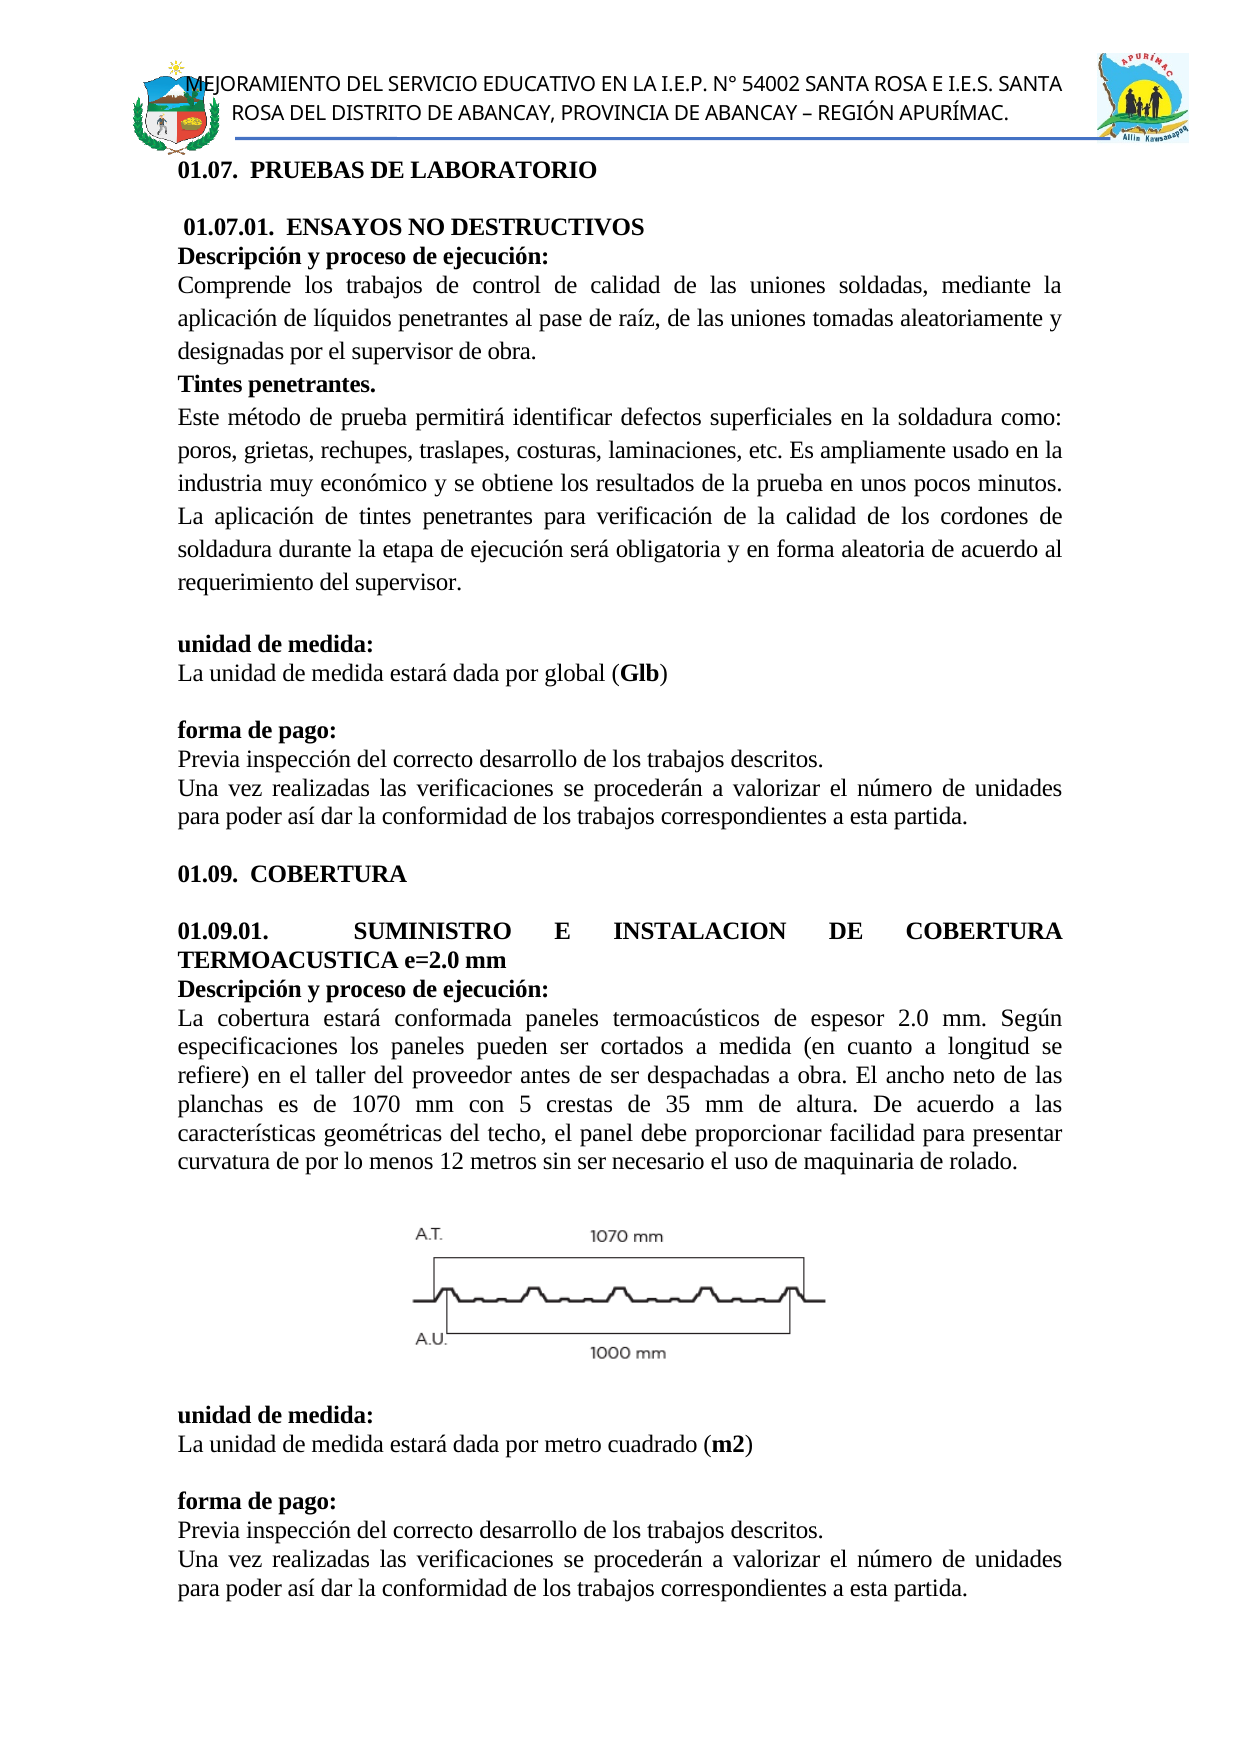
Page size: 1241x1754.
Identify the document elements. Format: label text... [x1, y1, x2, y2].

text Tintes penetrantes. [177, 369, 1063, 398]
text 01.09.01. SUMINISTRO E INSTALACION DE COBERTURA TERMOACUSTICA e=2.0 mm [177, 916, 1063, 974]
text La unidad de medida estará dada por global (Glb) [177, 658, 1063, 686]
text La cobertura estará conformada paneles termoacústicos de espesor 2.0 mm. Según especificaciones los paneles pueden ser cortados a medida (en cuanto a longitud se refiere) en el taller del proveedor antes de ser despachadas a obra. El ancho neto de las planchas es de 1070 mm con 5 crestas de 35 mm de altura. De acuerdo a las características geométricas del techo, el panel debe proporcionar facilidad para presentar curvatura de por lo menos 12 metros sin ser necesario el uso de maquinaria de rolado. [177, 1003, 1063, 1175]
text Este método de prueba permitirá identificar defectos superficiales en la soldadura como: poros, grietas, rechupes, traslapes, costuras, laminaciones, etc. Es ampliamente usado en la industria muy económico y se obtiene los resultados de la prueba en unos pocos minutos. La aplicación de tintes penetrantes para verificación de la calidad de los cordones de soldadura durante la etapa de ejecución será obligatoria y en forma aleatoria de acuerdo al requerimiento del supervisor. [177, 402, 1063, 596]
text forma de pago: [177, 1486, 1063, 1515]
text Una vez realizadas las verificaciones se procederán a valorizar el número de unidades para poder así dar la conformidad de los trabajos correspondientes a esta partida. [177, 1544, 1063, 1601]
picture [1097, 53, 1189, 146]
text 01.09. COBERTURA [177, 859, 1063, 888]
text 01.07. PRUEBAS DE LABORATORIO [177, 155, 1063, 184]
picture [132, 58, 220, 155]
text Descripción y proceso de ejecución: [177, 974, 1063, 1003]
text Comprende los trabajos de control de calidad de las uniones soldadas, mediante la aplicación de líquidos penetrantes al pase de raíz, de las uniones tomadas aleatoriamente y designadas por el supervisor de obra. [177, 270, 1063, 365]
text 01.07.01. ENSAYOS NO DESTRUCTIVOS [177, 212, 1063, 241]
picture [392, 1203, 848, 1372]
text Descripción y proceso de ejecución: [177, 241, 1063, 270]
text Previa inspección del correcto desarrollo de los trabajos descritos. [177, 1515, 1063, 1544]
text forma de pago: [177, 715, 1063, 744]
text Previa inspección del correcto desarrollo de los trabajos descritos. [177, 744, 1063, 773]
text unidad de medida: [177, 1400, 1063, 1429]
text Una vez realizadas las verificaciones se procederán a valorizar el número de unidades para poder así dar la conformidad de los trabajos correspondientes a esta partida. [177, 773, 1063, 830]
text La unidad de medida estará dada por metro cuadrado (m2) [177, 1429, 1063, 1458]
text unidad de medida: [177, 629, 1063, 658]
